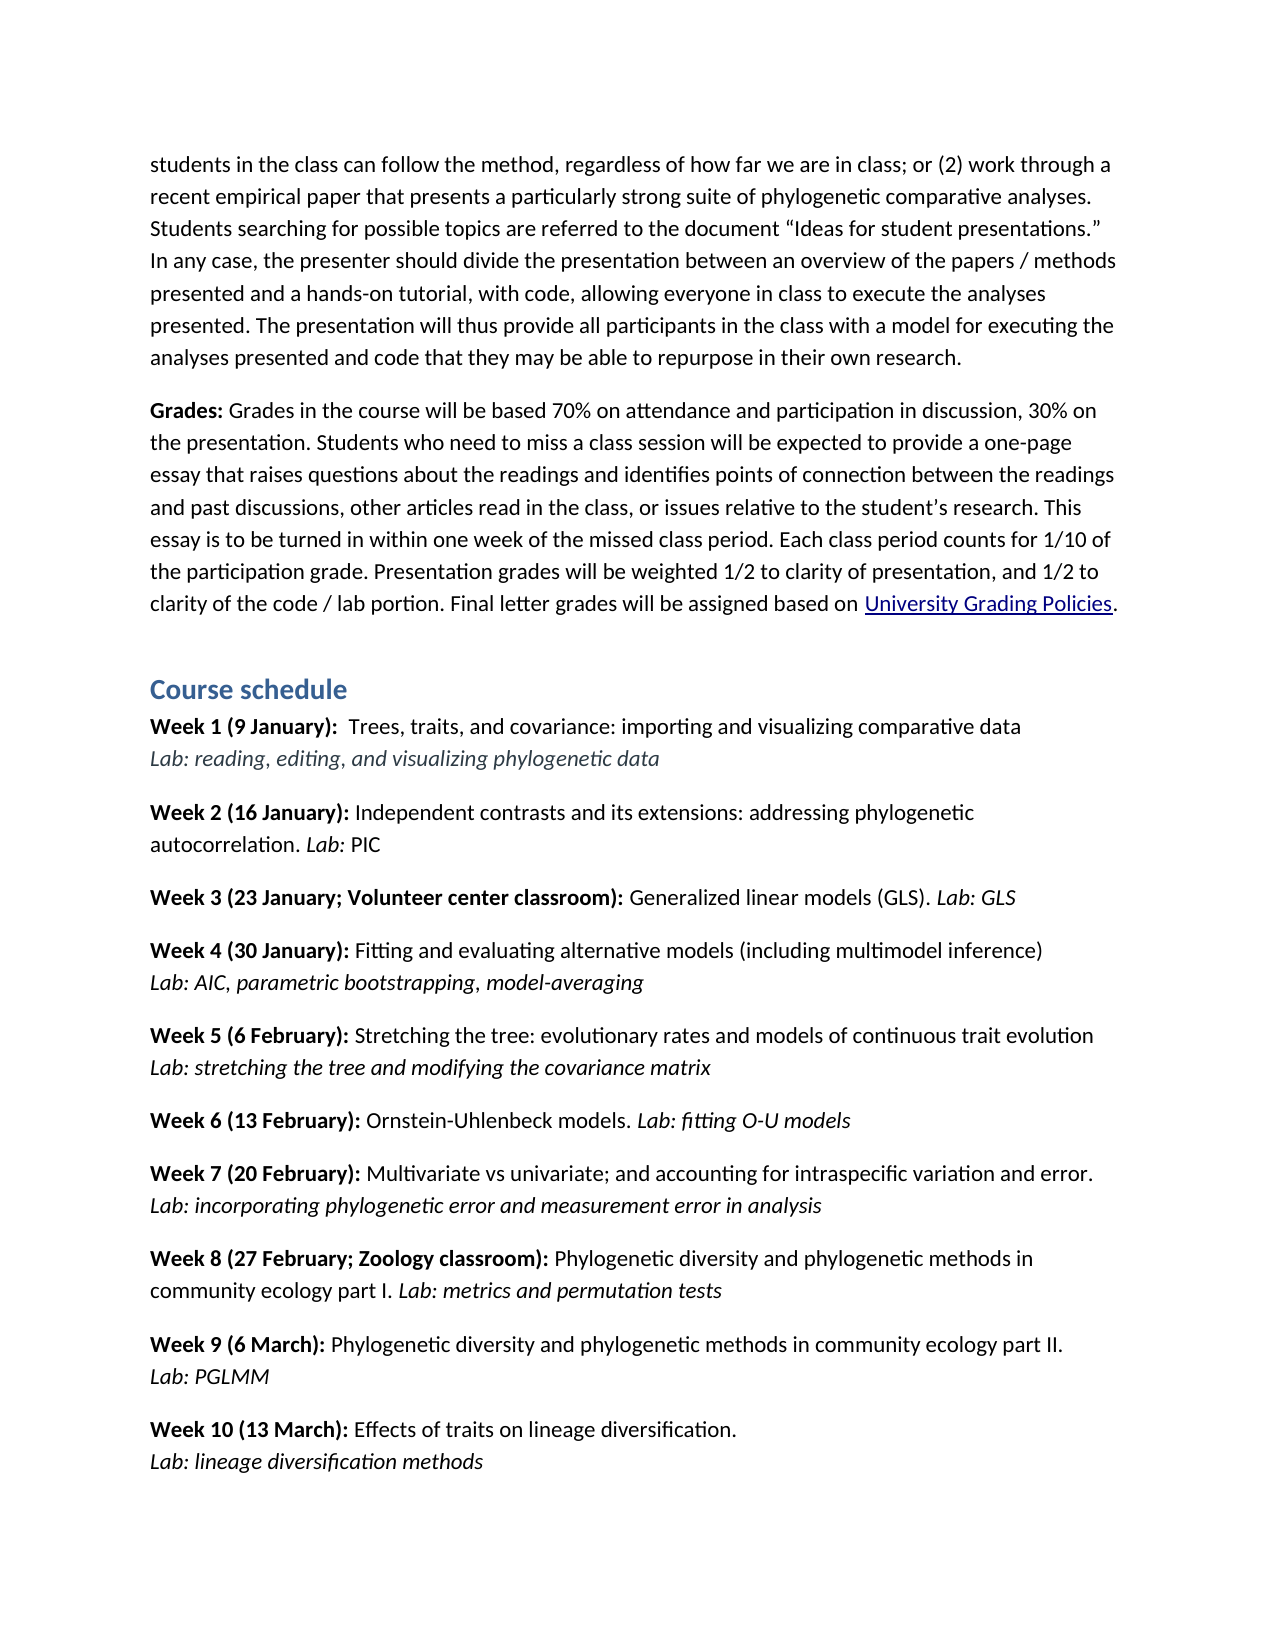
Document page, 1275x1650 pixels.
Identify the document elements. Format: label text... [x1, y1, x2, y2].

text Week 6 (13 February): Ornstein-Uhlenbeck models. Lab: fitting O-U models [150, 1106, 1125, 1134]
text Week 8 (27 February; Zoology classroom): Phylogenetic diversity and phylogenetic methods in community ecology part I. Lab: metrics and permutation tests [150, 1244, 1125, 1305]
text Week 7 (20 February): Multivariate vs univariate; and accounting for intraspecific variation and error. Lab: incorporating phylogenetic error and measurement error in analysis [150, 1159, 1125, 1219]
text Week 1 (9 January): Trees, traits, and covariance: importing and visualizing comparative data Lab: reading, editing, and visualizing phylogenetic data [150, 712, 1125, 773]
text Week 5 (6 February): Stretching the tree: evolutionary rates and models of continuous trait evolution Lab: stretching the tree and modifying the covariance matrix [150, 1021, 1125, 1081]
subtitle Course schedule [150, 671, 1125, 707]
text Week 4 (30 January): Fitting and evaluating alternative models (including multimodel inference) Lab: AIC, parametric bootstrapping, model-averaging [150, 936, 1125, 996]
text Week 10 (13 March): Effects of traits on lineage diversification. Lab: lineage diversification methods [150, 1415, 1125, 1475]
text Grades: Grades in the course will be based 70% on attendance and participation in discussion, 30% on the presentation. Students who need to miss a class session will be expected to provide a one-page essay that raises questions about the readings and identifies points of connection between the readings and past discussions, other articles read in the class, or issues relative to the student’s research. This essay is to be turned in within one week of the missed class period. Each class period counts for 1/10 of the participation grade. Presentation grades will be weighted 1/2 to clarity of presentation, and 1/2 to clarity of the code / lab portion. Final letter grades will be assigned based on University Grading Policies. [150, 396, 1125, 617]
text Week 3 (23 January; Volunteer center classroom): Generalized linear models (GLS). Lab: GLS [150, 883, 1125, 911]
text Week 2 (16 January): Independent contrasts and its extensions: addressing phylogenetic autocorrelation. Lab: PIC [150, 798, 1125, 858]
text Week 9 (6 March): Phylogenetic diversity and phylogenetic methods in community ecology part II. Lab: PGLMM [150, 1330, 1125, 1390]
